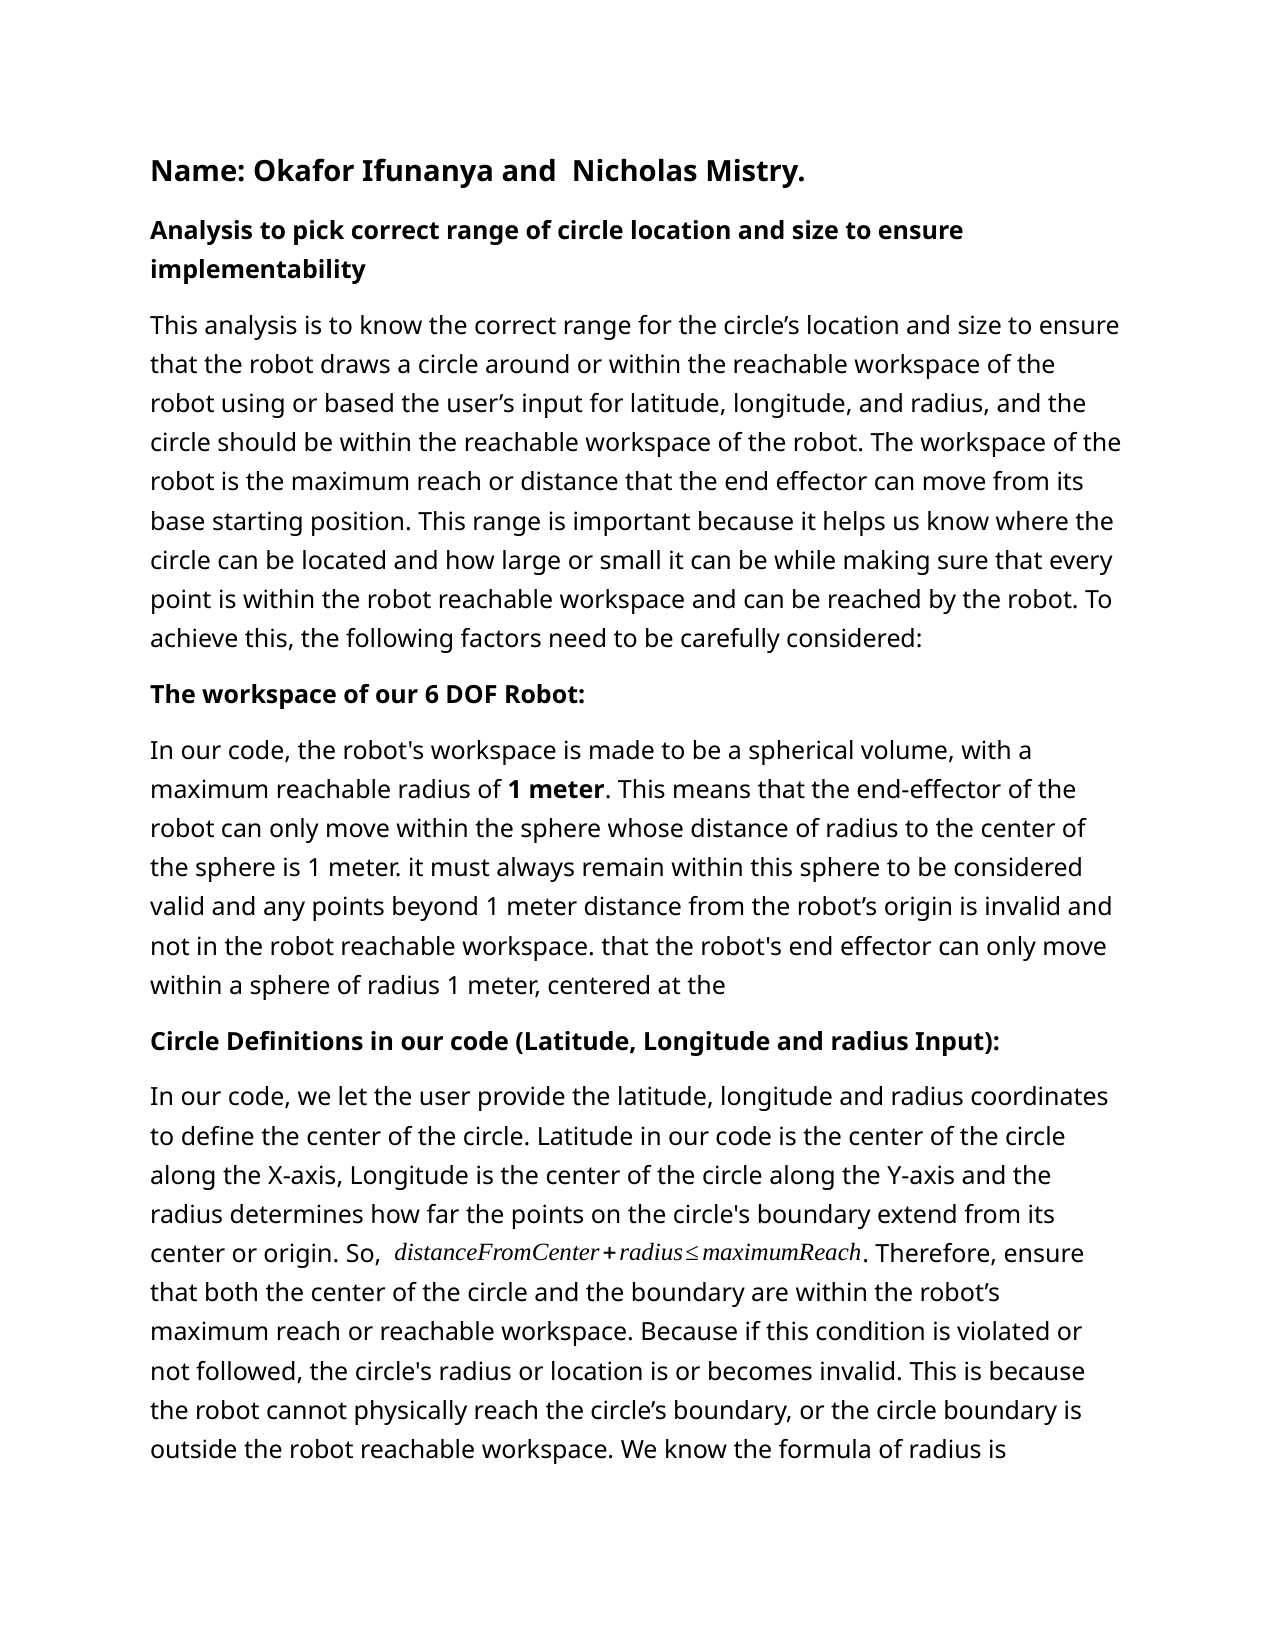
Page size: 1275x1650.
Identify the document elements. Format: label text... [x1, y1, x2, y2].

text This analysis is to know the correct range for the circle’s location and size to ensure that the robot draws a circle around or within the reachable workspace of the robot using or based the user’s input for latitude, longitude, and radius, and the circle should be within the reachable workspace of the robot. The workspace of the robot is the maximum reach or distance that the end effector can move from its base starting position. This range is important because it helps us know where the circle can be located and how large or small it can be while making sure that every point is within the robot reachable workspace and can be reached by the robot. To achieve this, the following factors need to be carefully considered: [150, 307, 1125, 655]
text Name: Okafor Ifunanya and Nicholas Mistry. [150, 150, 1125, 190]
text Analysis to pick correct range of circle location and size to ensure implementability [150, 212, 1125, 286]
text In our code, the robot's workspace is made to be a spherical volume, with a maximum reachable radius of 1 meter. This means that the end-effector of the robot can only move within the sphere whose distance of radius to the center of the sphere is 1 meter. it must always remain within this sphere to be considered valid and any points beyond 1 meter distance from the robot’s origin is invalid and not in the robot reachable workspace. that the robot's end effector can only move within a sphere of radius 1 meter, centered at the [150, 732, 1125, 1001]
text The workspace of our 6 DOF Robot: [150, 676, 1125, 711]
text Circle Definitions in our code (Latitude, Longitude and radius Input): [150, 1023, 1125, 1057]
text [150, 1079, 1125, 1466]
